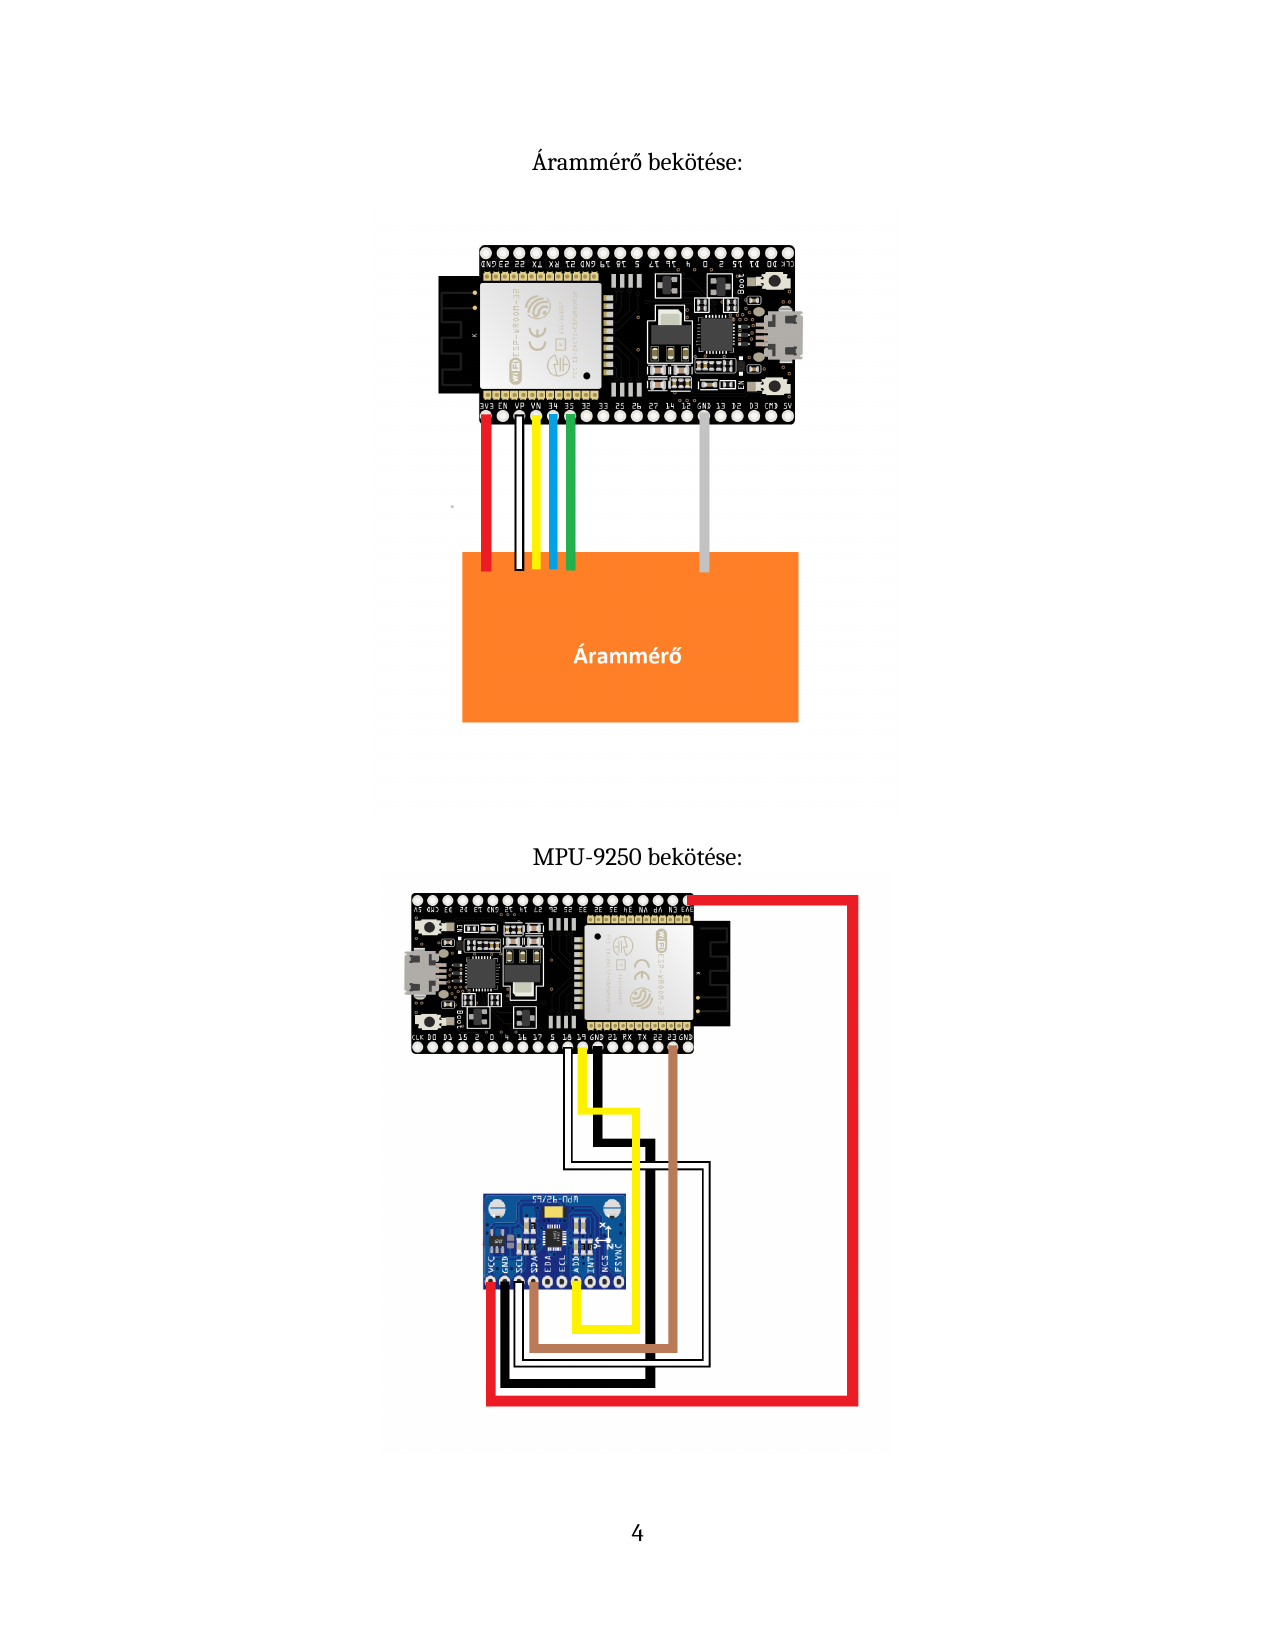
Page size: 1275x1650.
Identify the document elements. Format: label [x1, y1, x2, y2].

picture [383, 872, 892, 1455]
text [148, 148, 1127, 1484]
picture [373, 205, 902, 815]
